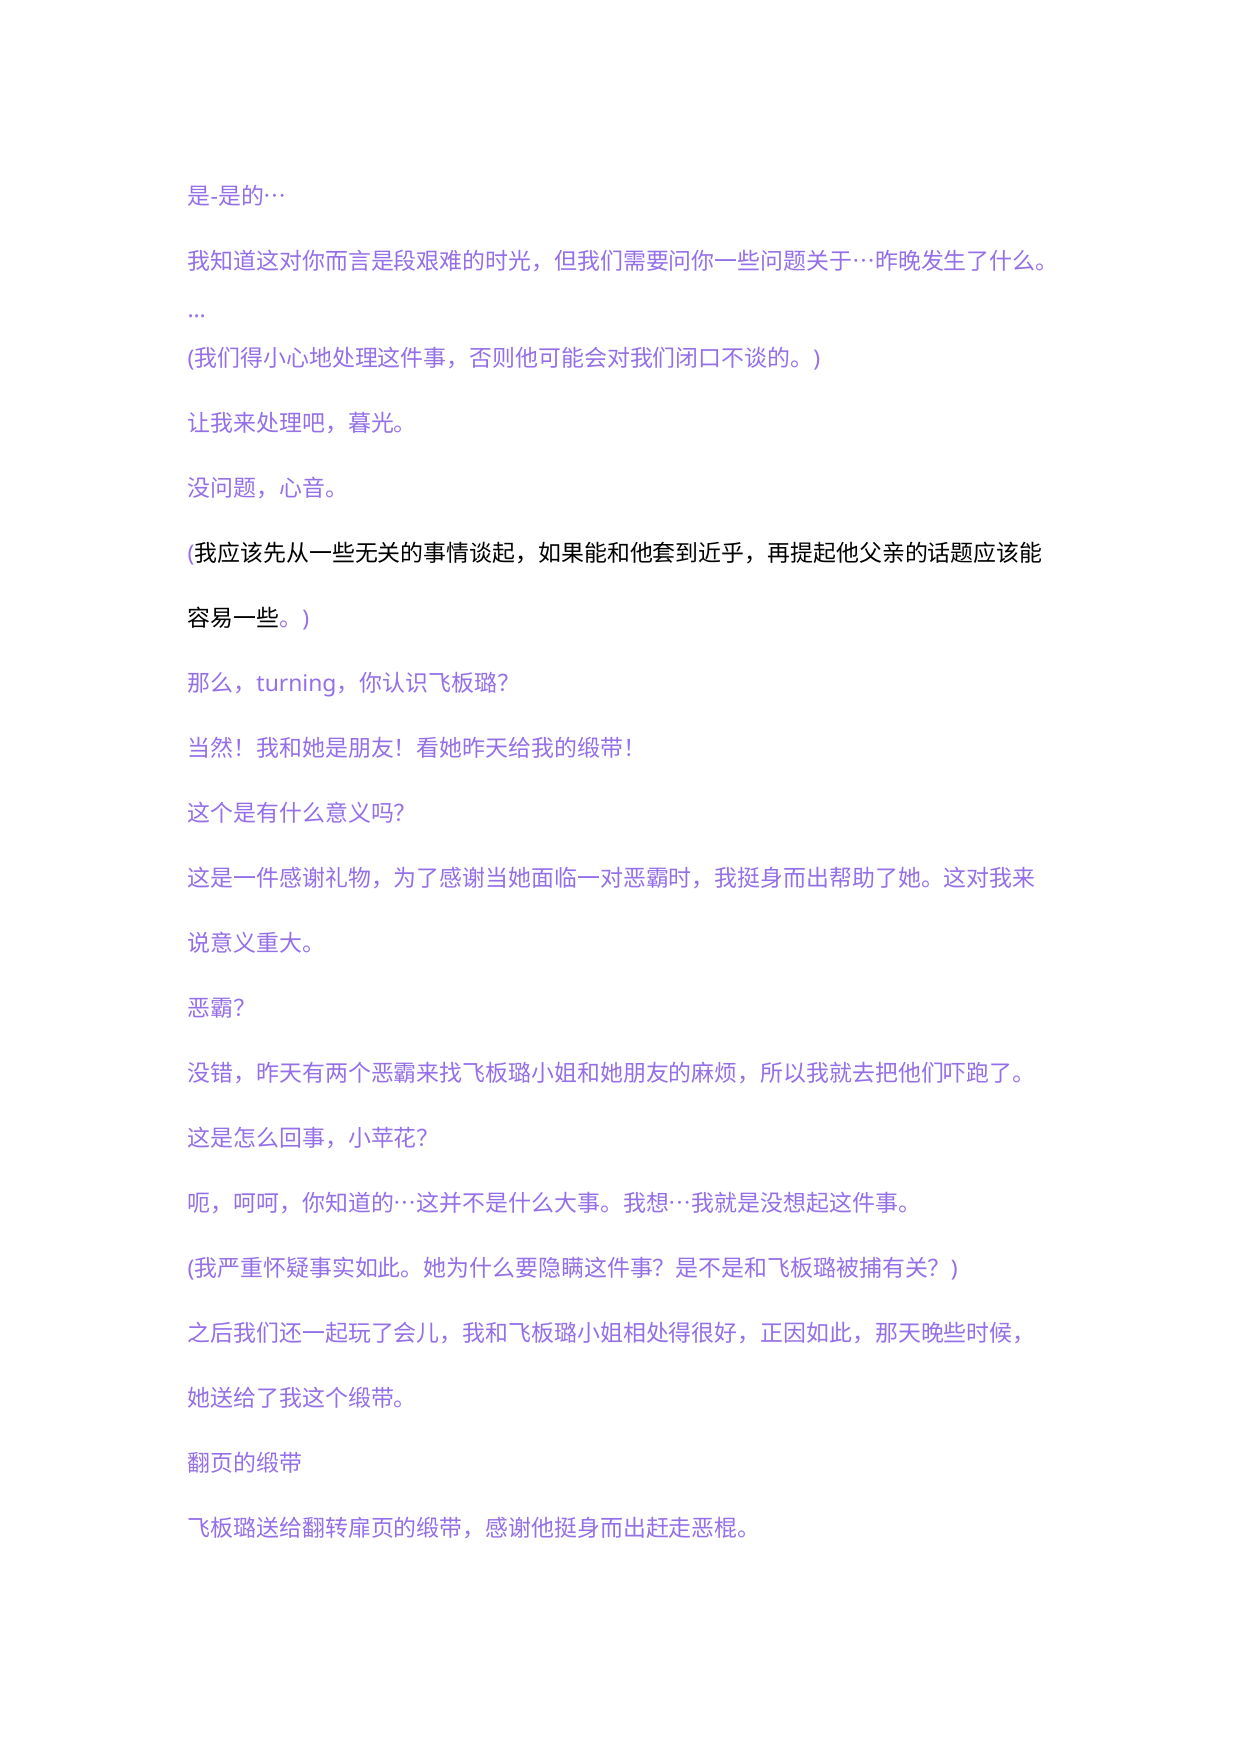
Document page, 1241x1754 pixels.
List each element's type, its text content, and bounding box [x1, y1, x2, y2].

text 翻页的缎带 [187, 1429, 1053, 1494]
text 是-是的… [187, 162, 1053, 227]
text 让我来处理吧，暮光。 [187, 389, 1053, 454]
text … [187, 292, 1053, 324]
text 飞板璐送给翻转扉页的缎带，感谢他挺身而出赶走恶棍。 [187, 1494, 1053, 1559]
text (我应该先从一些无关的事情谈起，如果能和他套到近乎，再提起他父亲的话题应该能容易一些。) [187, 519, 1053, 649]
text (我们得小心地处理这件事，否则他可能会对我们闭口不谈的。) [187, 324, 1053, 389]
text 之后我们还一起玩了会儿，我和飞板璐小姐相处得很好，正因如此，那天晚些时候，她送给了我这个缎带。 [187, 1299, 1053, 1429]
text 恶霸？ [187, 974, 1053, 1039]
text 这个是有什么意义吗？ [187, 779, 1053, 844]
text 呃，呵呵，你知道的…这并不是什么大事。我想…我就是没想起这件事。 [187, 1169, 1053, 1234]
text 那么，turning，你认识飞板璐？ [187, 649, 1053, 714]
text 没错，昨天有两个恶霸来找飞板璐小姐和她朋友的麻烦，所以我就去把他们吓跑了。 [187, 1039, 1053, 1104]
text 我知道这对你而言是段艰难的时光，但我们需要问你一些问题关于…昨晚发生了什么。 [187, 227, 1053, 292]
text (我严重怀疑事实如此。她为什么要隐瞒这件事？是不是和飞板璐被捕有关？) [187, 1234, 1053, 1299]
text 这是怎么回事，小苹花？ [187, 1104, 1053, 1169]
text 当然！我和她是朋友！看她昨天给我的缎带！ [187, 714, 1053, 779]
text 没问题，心音。 [187, 454, 1053, 519]
text 这是一件感谢礼物，为了感谢当她面临一对恶霸时，我挺身而出帮助了她。这对我来说意义重大。 [187, 844, 1053, 974]
